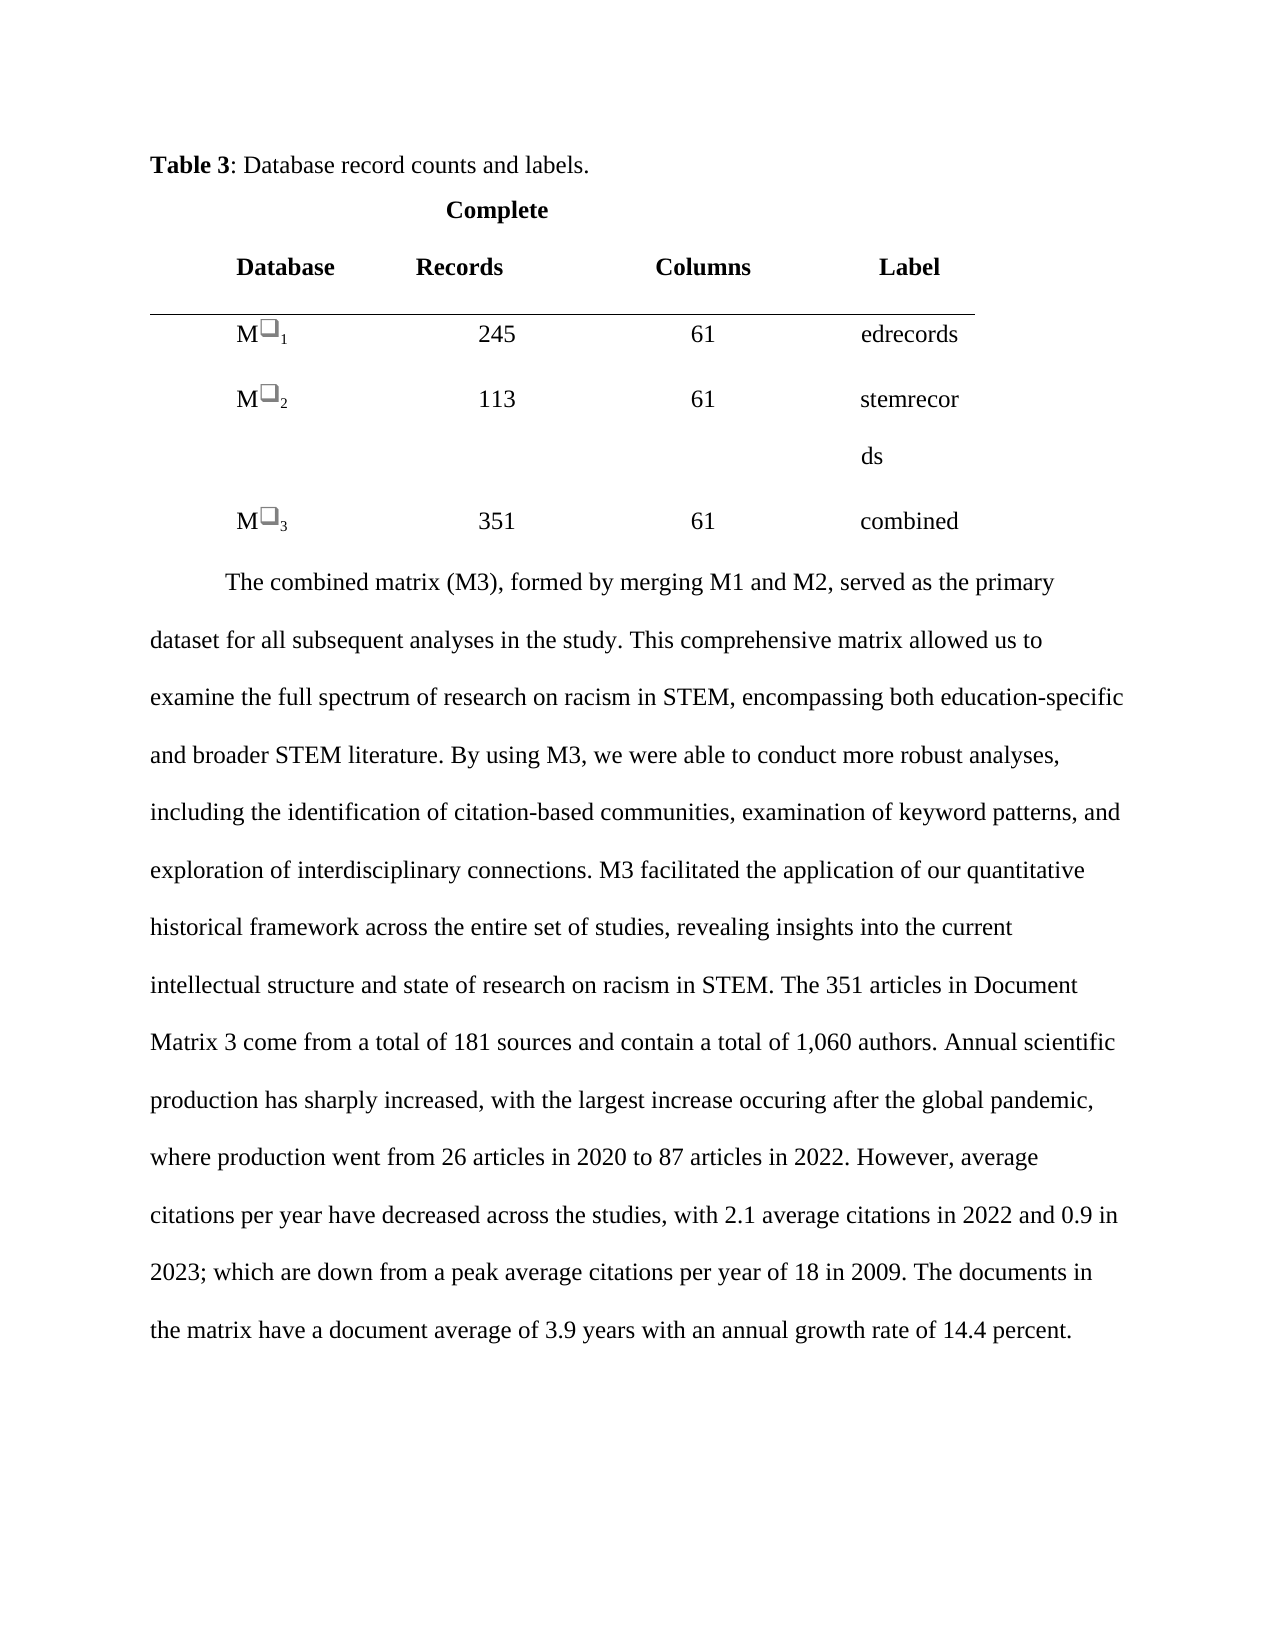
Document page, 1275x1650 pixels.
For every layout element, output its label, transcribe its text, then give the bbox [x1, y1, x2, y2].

table_header Label [769, 191, 975, 314]
text The combined matrix (M3), formed by merging M1 and M2, served as the primary dataset for all subsequent analyses in the study. This comprehensive matrix allowed us to examine the full spectrum of research on racism in STEM, encompassing both education-specific and broader STEM literature. By using M3, we were able to conduct more robust analyses, including the identification of citation-based communities, examination of keyword patterns, and exploration of interdisciplinary connections. M3 facilitated the application of our quantitative historical framework across the entire set of studies, revealing insights into the current intellectual structure and state of research on racism in STEM. The 351 articles in Document Matrix 3 come from a total of 181 sources and contain a total of 1,060 authors. Annual scientific production has sharply increased, with the largest increase occuring after the global pandemic, where production went from 26 articles in 2020 to 87 articles in 2022. However, average citations per year have decreased across the studies, with 2.1 average citations in 2022 and 0.9 in 2023; which are down from a peak average citations per year of 18 in 2009. The documents in the matrix have a document average of 3.9 years with an annual growth rate of 14.4 percent. [150, 567, 1125, 1344]
table_cell combined [769, 503, 975, 567]
table_cell M [150, 503, 356, 567]
table_cell 113 [356, 380, 562, 502]
table_cell M [150, 380, 356, 502]
table_cell edrecords [769, 315, 975, 380]
table_cell 245 [356, 315, 562, 380]
table_header Complete Records [356, 191, 562, 314]
table_cell 351 [356, 503, 562, 567]
table_cell 61 [563, 380, 769, 502]
table_cell 61 [563, 315, 769, 380]
table_cell 61 [563, 503, 769, 567]
table_header Columns [563, 191, 769, 314]
table_header Database [150, 191, 356, 314]
table_cell stemrecords [769, 380, 975, 502]
text Table 3: Database record counts and labels. [150, 150, 1125, 179]
table_cell M [150, 315, 356, 380]
